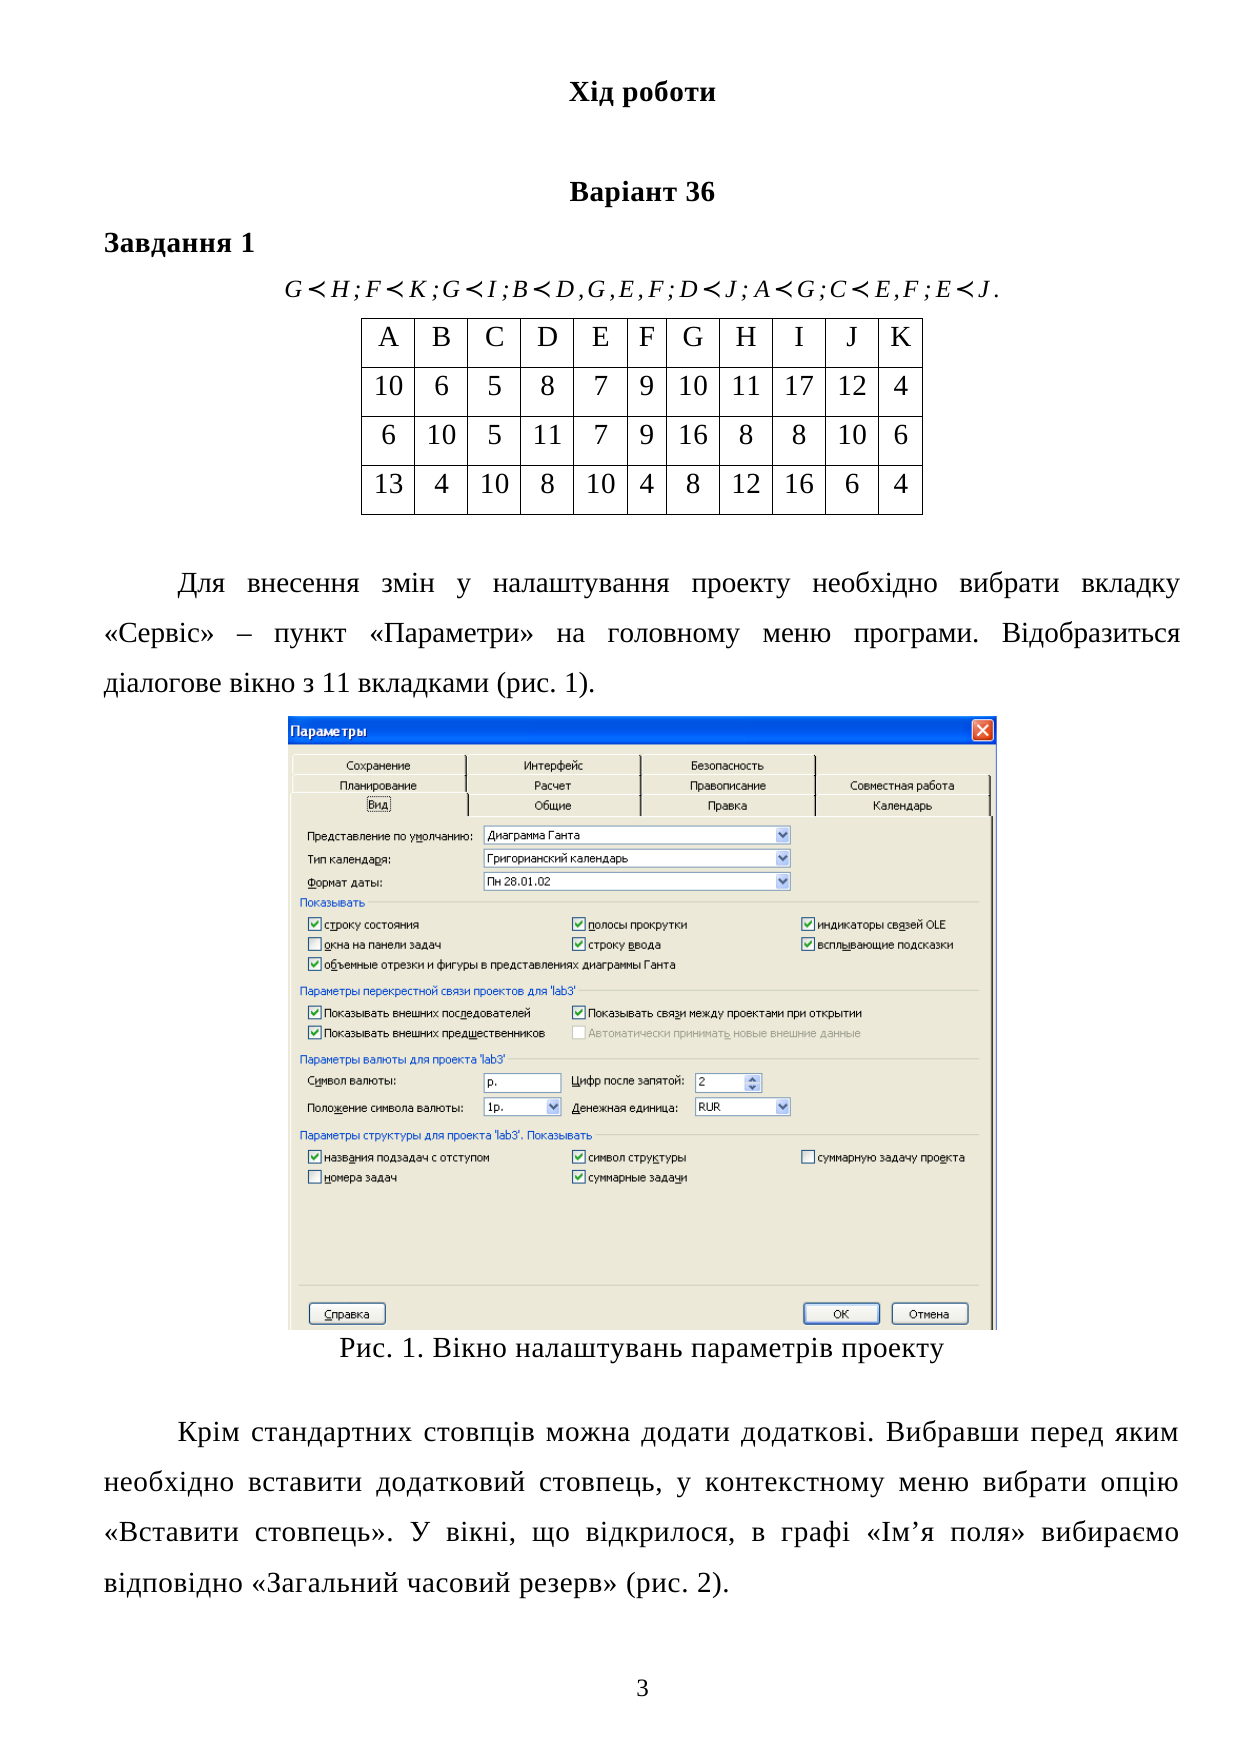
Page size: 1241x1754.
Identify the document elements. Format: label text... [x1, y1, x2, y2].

table_cell 6 [415, 368, 467, 416]
text Для внесення змін у налаштування проекту необхідно вибрати вкладку «Сервіс» – пункт «Параметри» на головному меню програми. Відобразиться діалогове вікно з 11 вкладками (рис. 1). [103, 565, 1181, 699]
text Хід роботи [103, 74, 1181, 107]
table_header A [362, 319, 414, 367]
table_cell 6 [362, 417, 414, 465]
table_cell 11 [521, 417, 573, 465]
table_header J [826, 319, 878, 367]
table_cell 8 [773, 417, 825, 465]
table_cell 4 [879, 368, 922, 416]
table_header F [628, 319, 666, 367]
table_cell 7 [574, 417, 627, 465]
table_cell 8 [521, 466, 573, 514]
table_cell 6 [879, 417, 922, 465]
table_header K [879, 319, 922, 367]
table_cell 5 [468, 417, 520, 465]
table_cell 10 [468, 466, 520, 514]
table_cell 17 [773, 368, 825, 416]
picture [288, 716, 997, 1330]
table_cell 10 [826, 417, 878, 465]
table_header C [468, 319, 520, 367]
table_cell 4 [415, 466, 467, 514]
table_header G [667, 319, 719, 367]
table_cell 9 [628, 368, 666, 416]
text Варіант 36 [103, 174, 1181, 208]
table_cell 8 [667, 466, 719, 514]
table_cell 16 [667, 417, 719, 465]
table_cell 13 [362, 466, 414, 514]
table_header H [720, 319, 772, 367]
text Завдання 1 [103, 225, 1181, 258]
table_cell 8 [521, 368, 573, 416]
table_cell 7 [574, 368, 627, 416]
table_cell 10 [574, 466, 627, 514]
text Рис. 1. Вікно налаштувань параметрів проекту [103, 1330, 1181, 1363]
table_cell 12 [720, 466, 772, 514]
table_cell 16 [773, 466, 825, 514]
table_cell 10 [362, 368, 414, 416]
table_header E [574, 319, 627, 367]
table_cell 10 [667, 368, 719, 416]
text Крім стандартних стовпців можна додати додаткові. Вибравши перед яким необхідно вставити додатковий стовпець, у контекстному меню вибрати опцію «Вставити стовпець». У вікні, що відкрилося, в графі «Ім’я поля» вибираємо відповідно «Загальний часовий резерв» (рис. 2). [103, 1414, 1181, 1598]
table_cell 6 [826, 466, 878, 514]
table_cell 9 [628, 417, 666, 465]
table_cell 8 [720, 417, 772, 465]
table_cell 11 [720, 368, 772, 416]
table_header I [773, 319, 825, 367]
table_cell 12 [826, 368, 878, 416]
table_header B [415, 319, 467, 367]
table_cell 5 [468, 368, 520, 416]
table_cell 4 [879, 466, 922, 514]
table_cell 4 [628, 466, 666, 514]
table_cell 10 [415, 417, 467, 465]
table_header D [521, 319, 573, 367]
